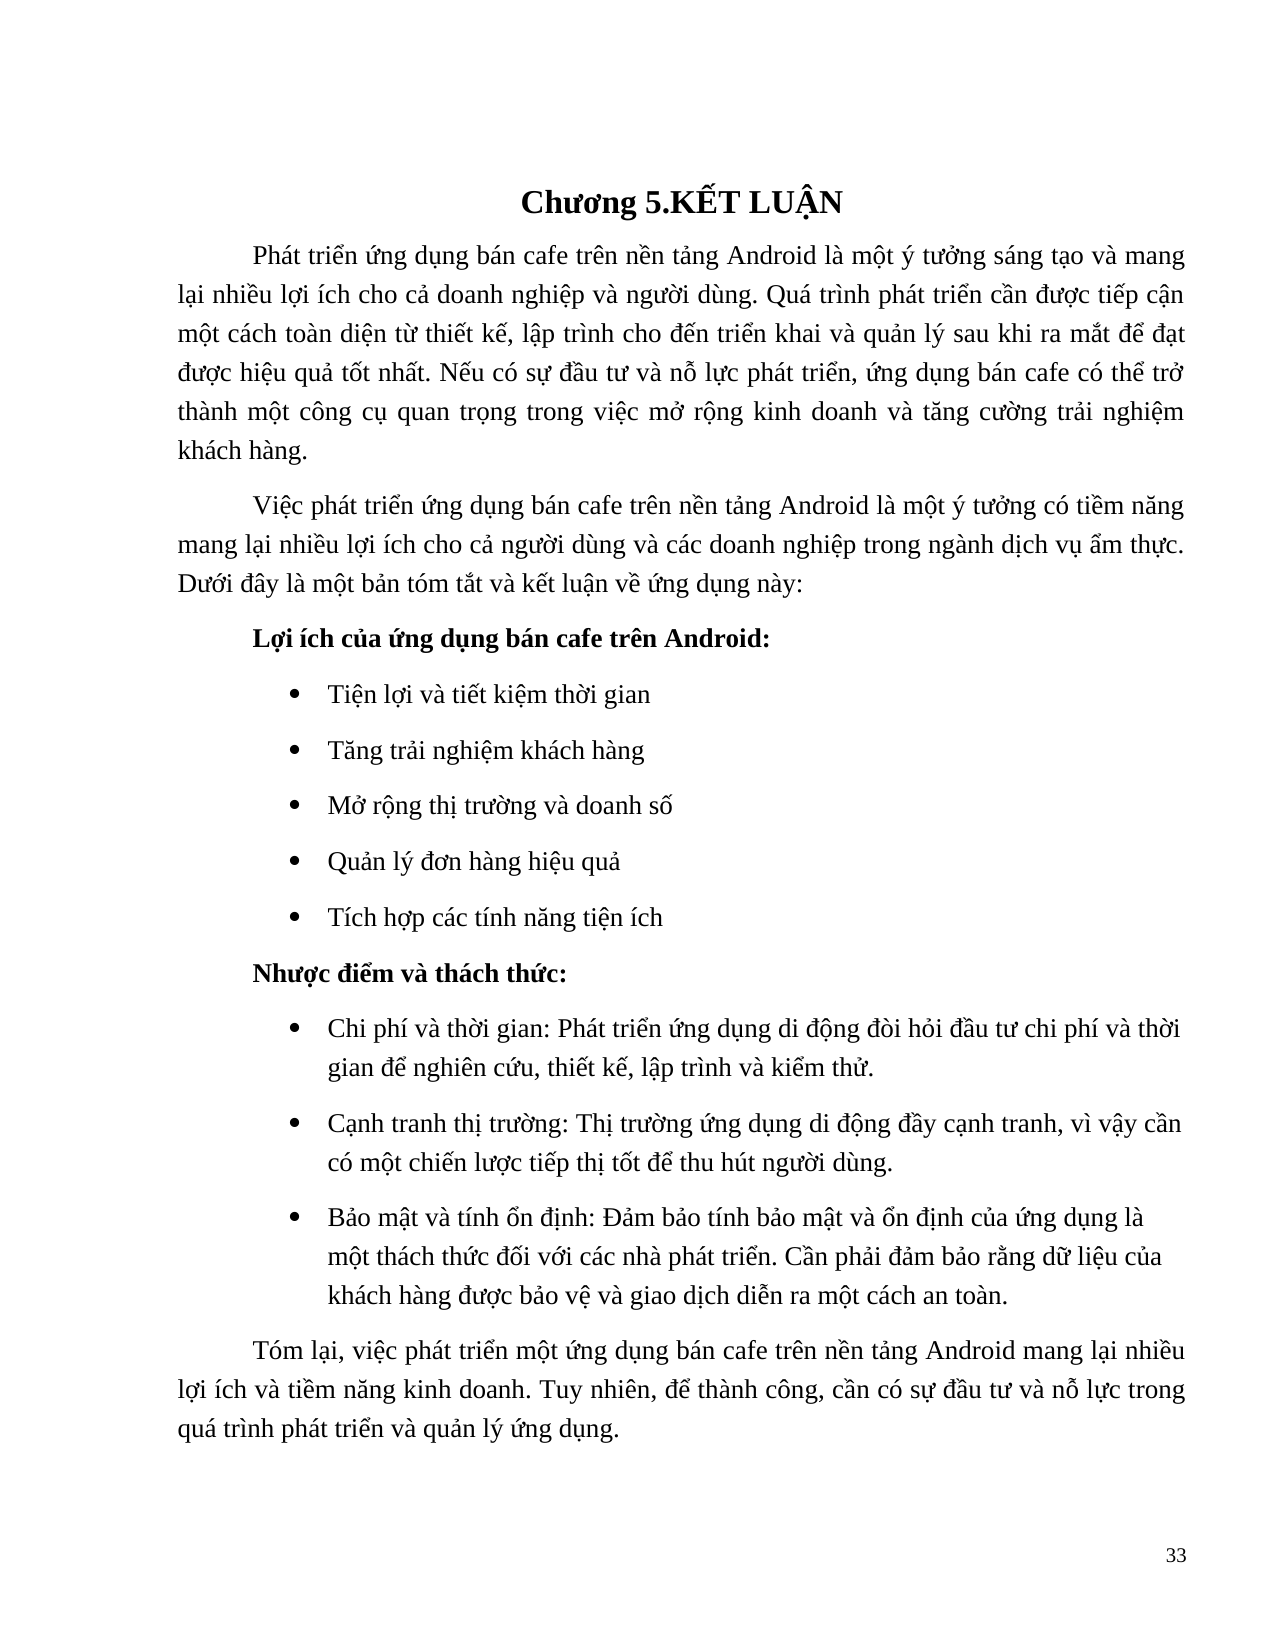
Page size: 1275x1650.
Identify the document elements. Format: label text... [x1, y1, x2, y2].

list Quản lý đơn hàng hiệu quả [290, 845, 1186, 876]
list Tiện lợi và tiết kiệm thời gian [290, 678, 1186, 709]
text Phát triển ứng dụng bán cafe trên nền tảng Android là một ý tưởng sáng tạo và mang lại nhiều lợi ích cho cả doanh nghiệp và người dùng. Quá trình phát triển cần được tiếp cận một cách toàn diện từ thiết kế, lập trình cho đến triển khai và quản lý sau khi ra mắt để đạt được hiệu quả tốt nhất. Nếu có sự đầu tư và nỗ lực phát triển, ứng dụng bán cafe có thể trở thành một công cụ quan trọng trong việc mở rộng kinh doanh và tăng cường trải nghiệm khách hàng. [177, 239, 1186, 465]
text Nhược điểm và thách thức: [177, 957, 1186, 988]
list Cạnh tranh thị trường: Thị trường ứng dụng di động đầy cạnh tranh, vì vậy cần có một chiến lược tiếp thị tốt để thu hút người dùng. [290, 1107, 1186, 1177]
list Tích hợp các tính năng tiện ích [290, 901, 1186, 932]
list Chi phí và thời gian: Phát triển ứng dụng di động đòi hỏi đầu tư chi phí và thời gian để nghiên cứu, thiết kế, lập trình và kiểm thử. [290, 1012, 1186, 1082]
subtitle Chương 5.KẾT LUẬN [177, 182, 1186, 220]
text Lợi ích của ứng dụng bán cafe trên Android: [177, 622, 1186, 654]
text Tóm lại, việc phát triển một ứng dụng bán cafe trên nền tảng Android mang lại nhiều lợi ích và tiềm năng kinh doanh. Tuy nhiên, để thành công, cần có sự đầu tư và nỗ lực trong quá trình phát triển và quản lý ứng dụng. [177, 1334, 1186, 1443]
list Bảo mật và tính ổn định: Đảm bảo tính bảo mật và ổn định của ứng dụng là một thách thức đối với các nhà phát triển. Cần phải đảm bảo rằng dữ liệu của khách hàng được bảo vệ và giao dịch diễn ra một cách an toàn. [290, 1201, 1186, 1310]
list Tăng trải nghiệm khách hàng [290, 734, 1186, 765]
list Mở rộng thị trường và doanh số [290, 789, 1186, 821]
text Việc phát triển ứng dụng bán cafe trên nền tảng Android là một ý tưởng có tiềm năng mang lại nhiều lợi ích cho cả người dùng và các doanh nghiệp trong ngành dịch vụ ẩm thực. Dưới đây là một bản tóm tắt và kết luận về ứng dụng này: [177, 489, 1186, 598]
